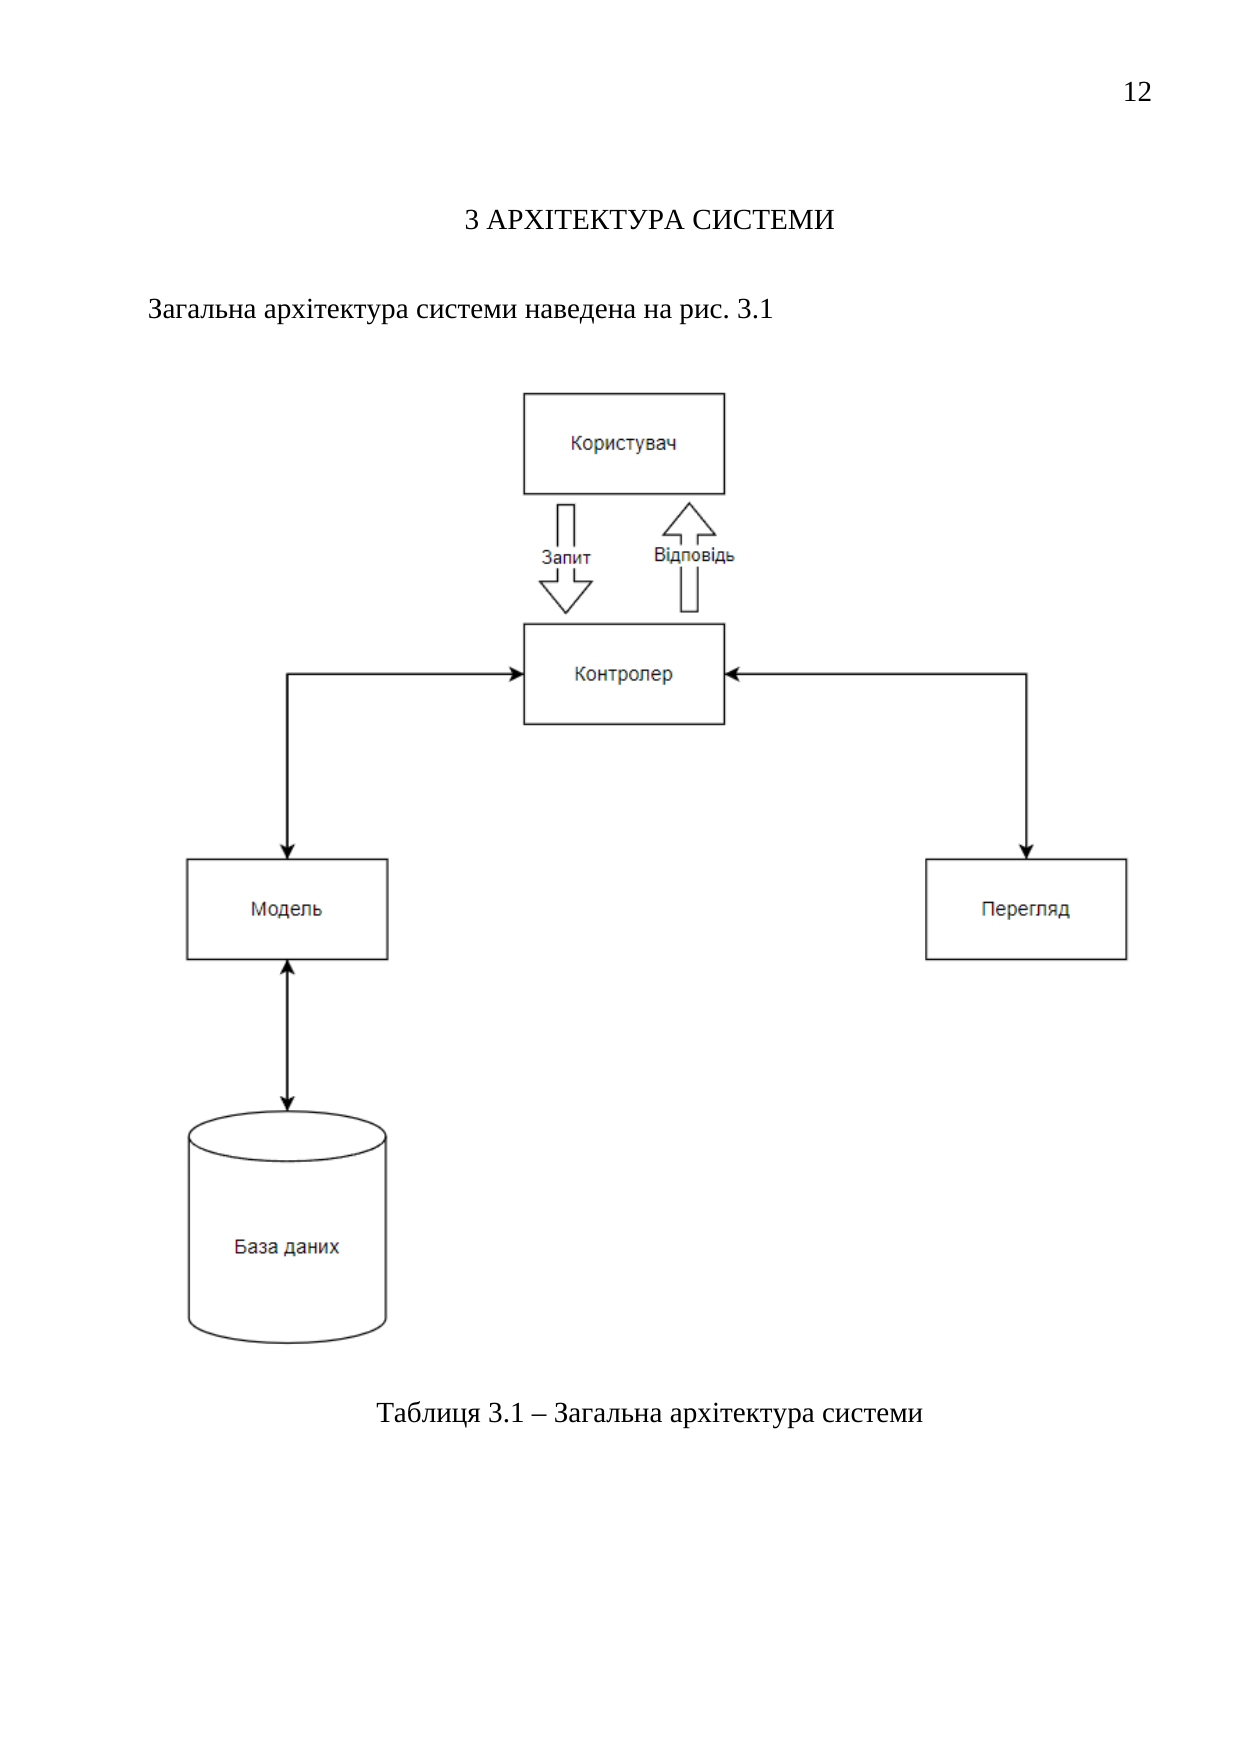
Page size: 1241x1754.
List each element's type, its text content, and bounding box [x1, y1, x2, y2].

text Таблиця 3.1 – Загальна архітектура системи [148, 1395, 1152, 1428]
subtitle 3 АРХІТЕКТУРА СИСТЕМИ [148, 202, 1152, 236]
picture [147, 343, 1152, 1376]
text Загальна архітектура системи наведена на рис. 3.1 [148, 291, 1152, 324]
